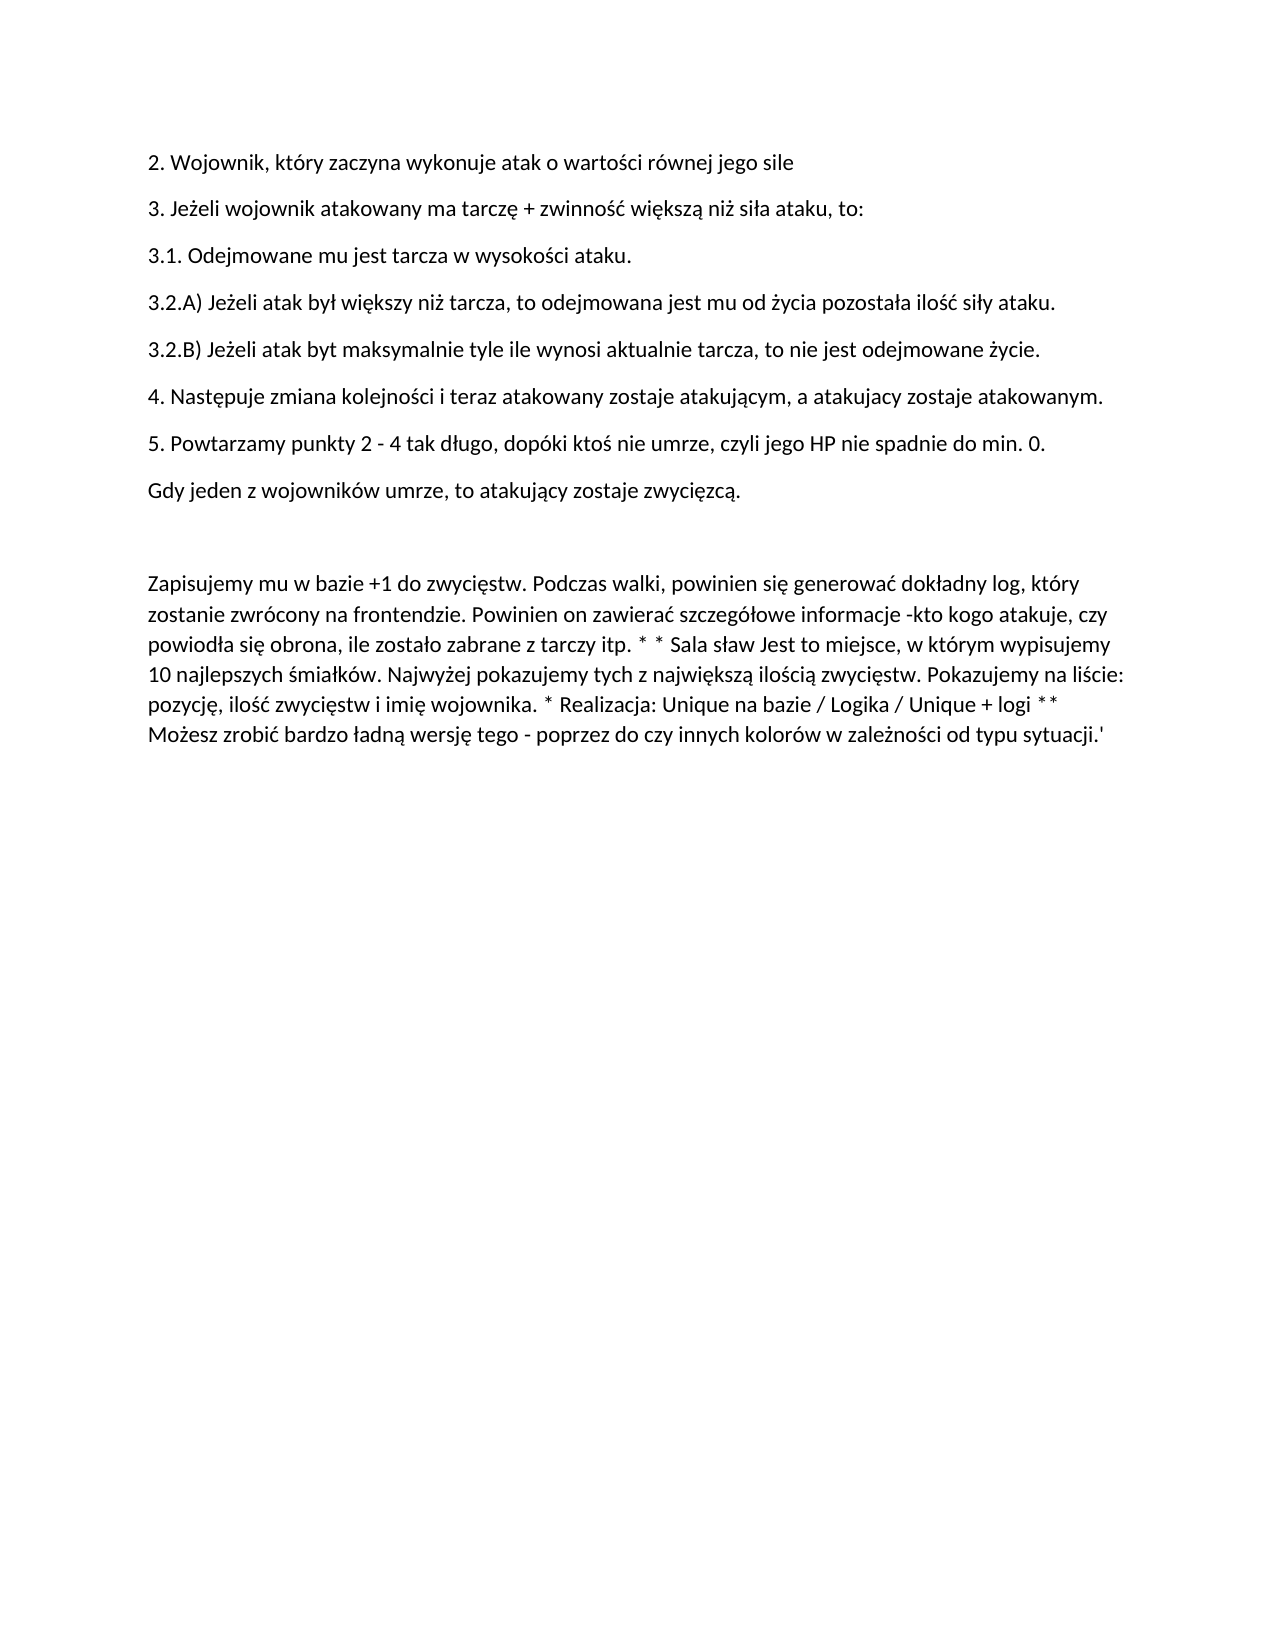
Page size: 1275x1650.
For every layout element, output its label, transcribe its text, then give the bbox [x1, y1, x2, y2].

text 3.2.B) Jeżeli atak byt maksymalnie tyle ile wynosi aktualnie tarcza, to nie jest odejmowane życie. [148, 335, 1127, 363]
text 2. Wojownik, który zaczyna wykonuje atak o wartości równej jego sile [148, 148, 1127, 176]
text 3.1. Odejmowane mu jest tarcza w wysokości ataku. [148, 241, 1127, 269]
text Gdy jeden z wojowników umrze, to atakujący zostaje zwycięzcą. [148, 476, 1127, 504]
text 3. Jeżeli wojownik atakowany ma tarczę + zwinność większą niż siła ataku, to: [148, 194, 1127, 222]
text 3.2.A) Jeżeli atak był większy niż tarcza, to odejmowana jest mu od życia pozostała ilość siły ataku. [148, 288, 1127, 316]
text 4. Następuje zmiana kolejności i teraz atakowany zostaje atakującym, a atakujacy zostaje atakowanym. [148, 382, 1127, 410]
text 5. Powtarzamy punkty 2 - 4 tak długo, dopóki ktoś nie umrze, czyli jego HP nie spadnie do min. 0. [148, 429, 1127, 457]
text Zapisujemy mu w bazie +1 do zwycięstw. Podczas walki, powinien się generować dokładny log, który zostanie zwrócony na frontendzie. Powinien on zawierać szczegółowe informacje -kto kogo atakuje, czy powiodła się obrona, ile zostało zabrane z tarczy itp. * * Sala sław Jest to miejsce, w którym wypisujemy 10 najlepszych śmiałków. Najwyżej pokazujemy tych z największą ilością zwycięstw. Pokazujemy na liście: pozycję, ilość zwycięstw i imię wojownika. * Realizacja: Unique na bazie / Logika / Unique + logi ** Możesz zrobić bardzo ładną wersję tego - poprzez do czy innych kolorów w zależności od typu sytuacji.' [148, 569, 1127, 748]
